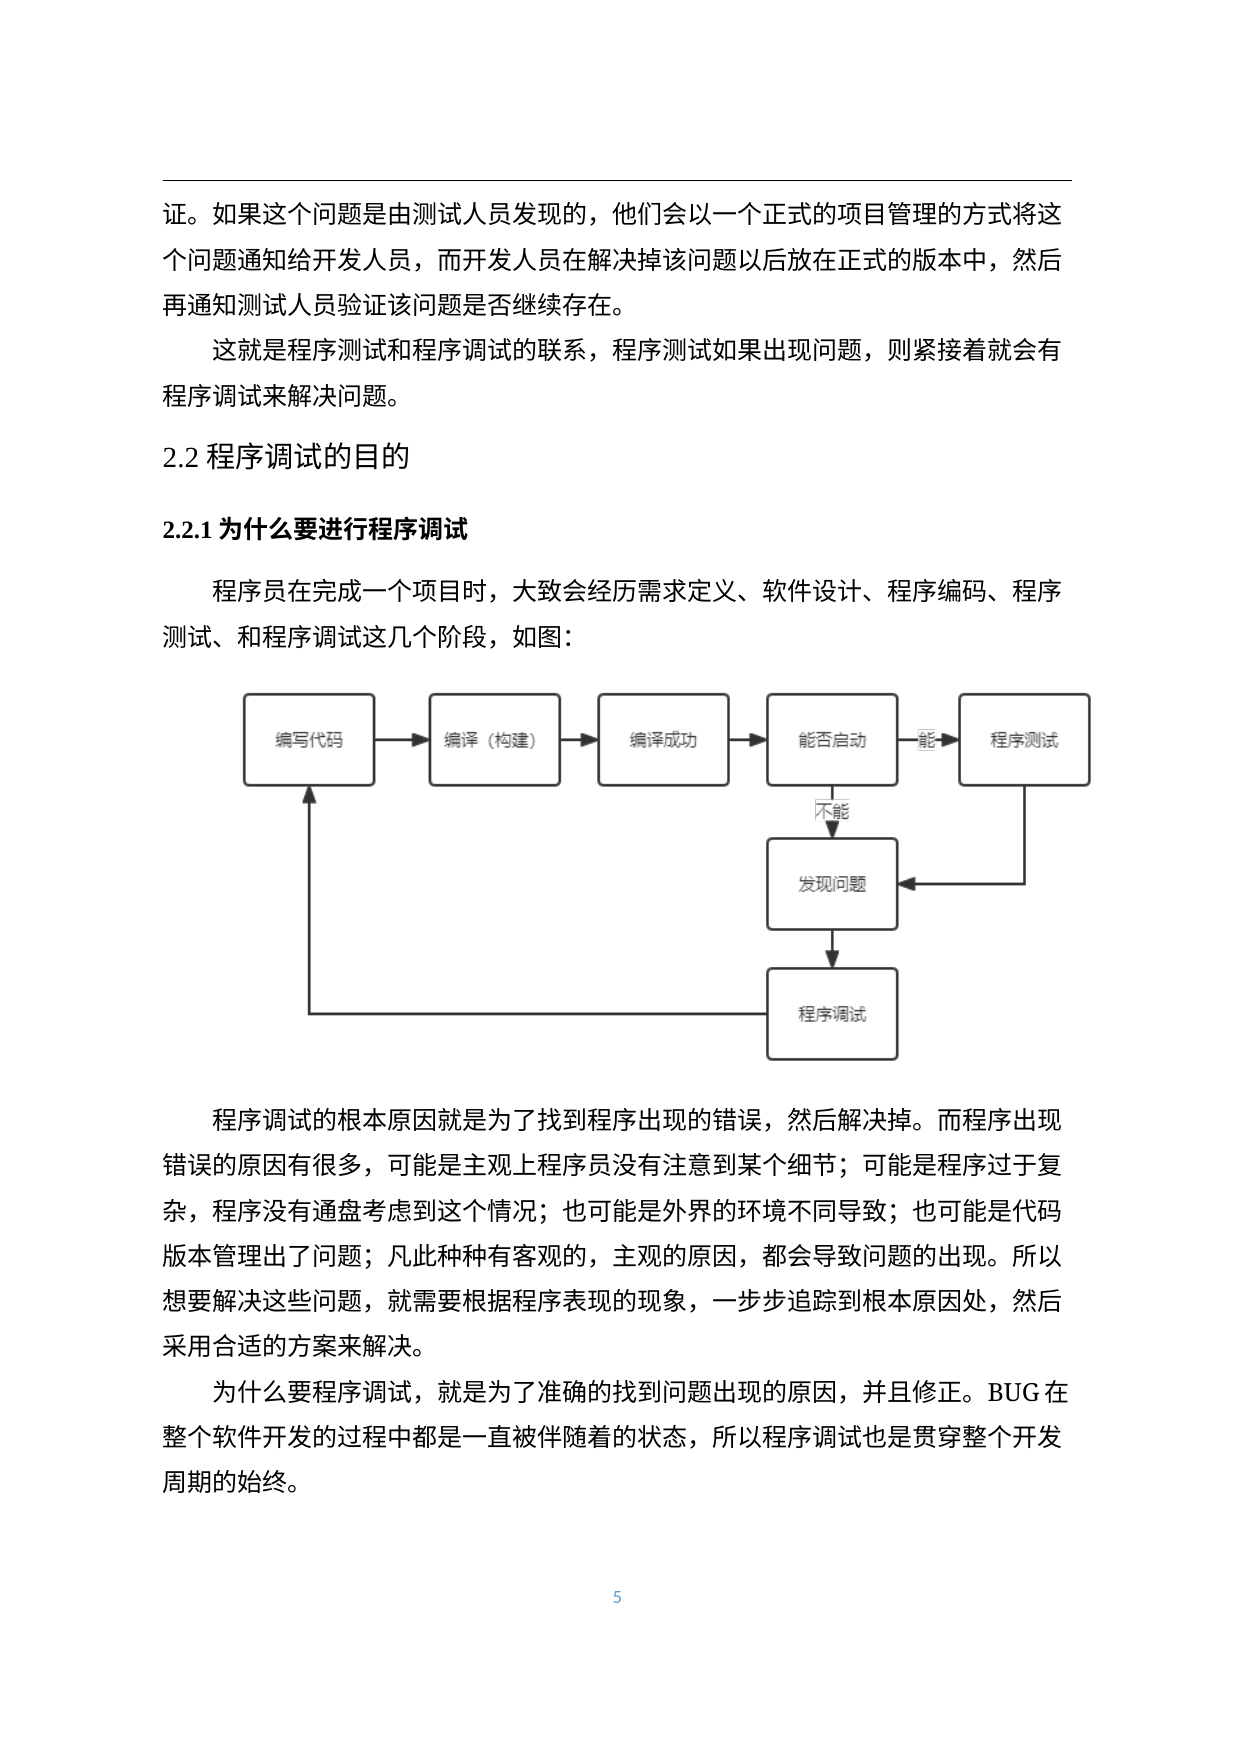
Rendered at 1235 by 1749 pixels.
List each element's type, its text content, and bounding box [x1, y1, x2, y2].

subtitle 2.2 程序调试的目的 [162, 434, 1072, 476]
picture [212, 662, 1122, 1092]
text 这就是程序测试和程序调试的联系，程序测试如果出现问题，则紧接着就会有程序调试来解决问题。 [162, 331, 1072, 412]
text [162, 195, 1072, 322]
text 为什么要程序调试，就是为了准确的找到问题出现的原因，并且修正。BUG在整个软件开发的过程中都是一直被伴随着的状态，所以程序调试也是贯穿整个开发周期的始终。 [162, 1372, 1072, 1499]
text 程序调试的根本原因就是为了找到程序出现的错误，然后解决掉。而程序出现错误的原因有很多，可能是主观上程序员没有注意到某个细节；可能是程序过于复杂，程序没有通盘考虑到这个情况；也可能是外界的环境不同导致；也可能是代码版本管理出了问题；凡此种种有客观的，主观的原因，都会导致问题的出现。所以想要解决这些问题，就需要根据程序表现的现象，一步步追踪到根本原因处，然后采用合适的方案来解决。 [162, 1100, 1072, 1363]
text 程序员在完成一个项目时，大致会经历需求定义、软件设计、程序编码、程序测试、和程序调试这几个阶段，如图： [162, 572, 1072, 653]
subtitle 2.2.1 为什么要进行程序调试 [162, 510, 1072, 546]
